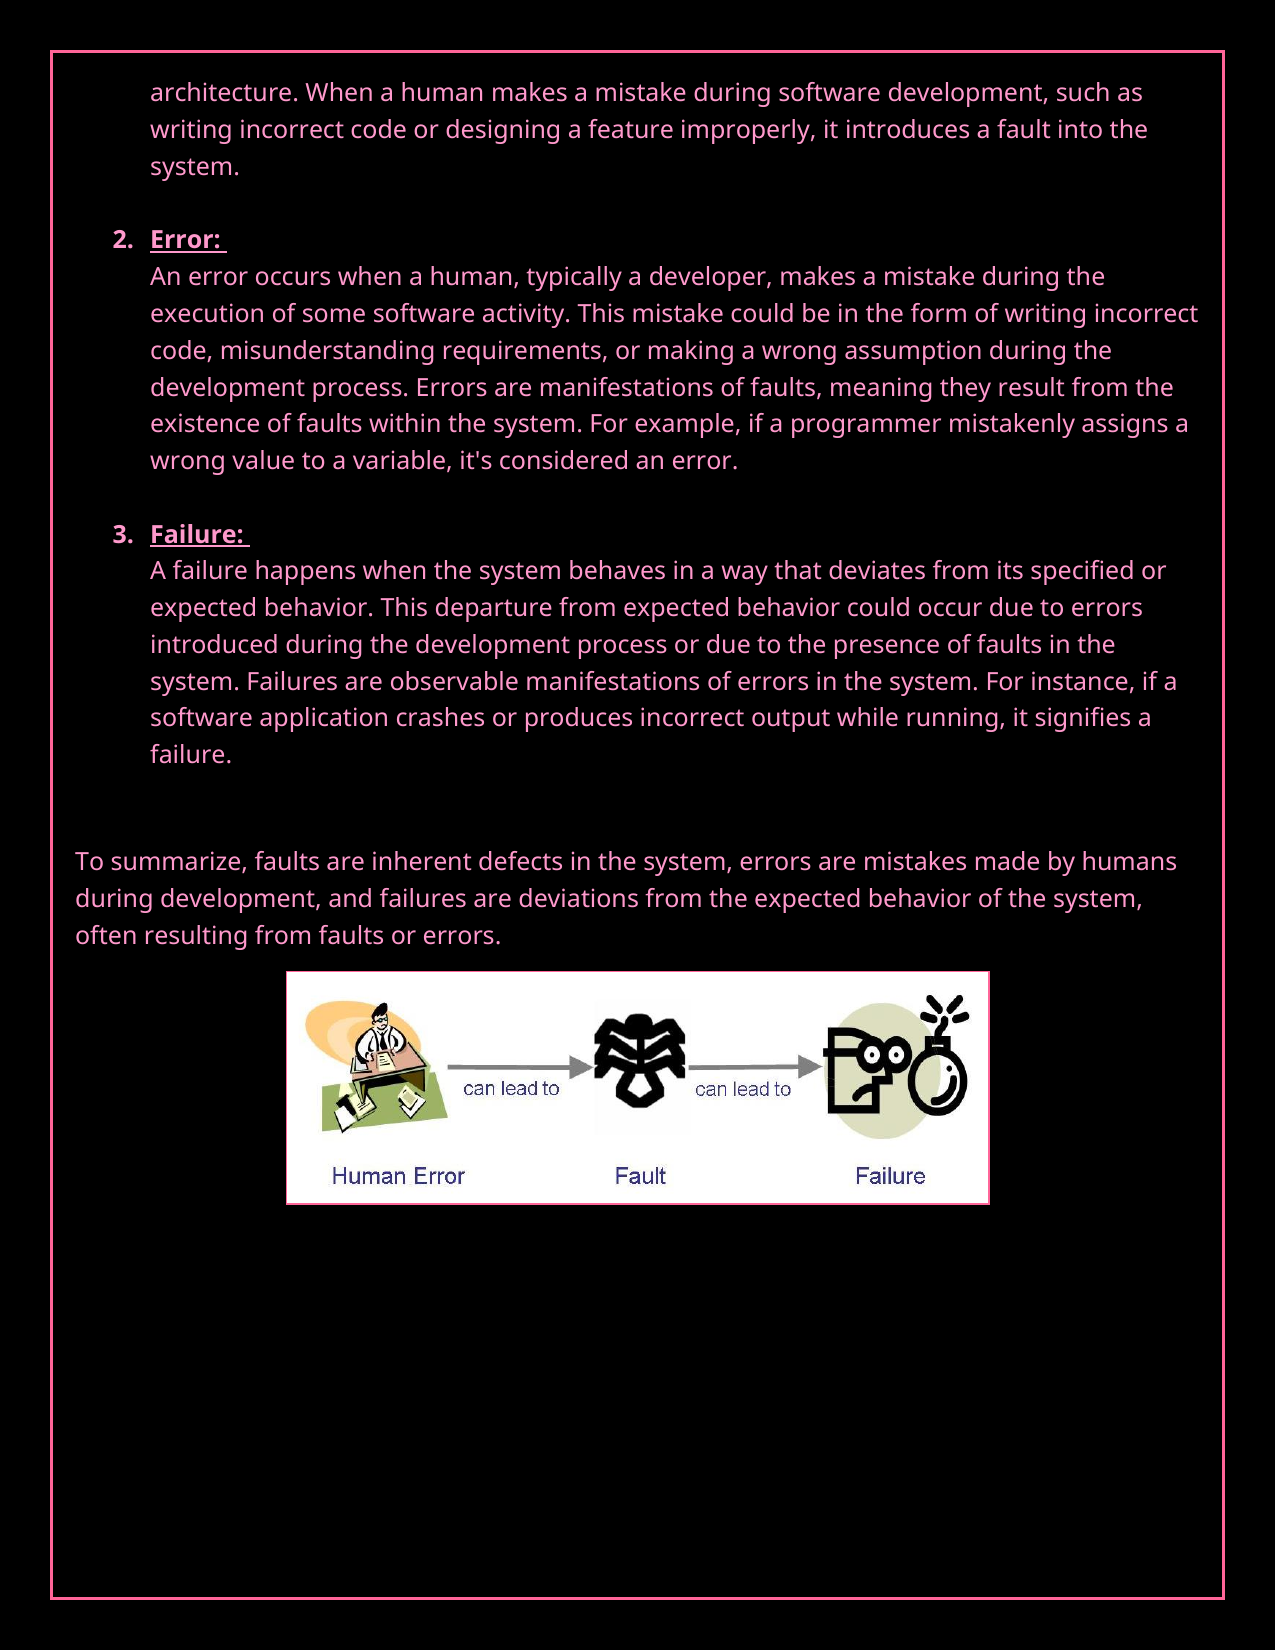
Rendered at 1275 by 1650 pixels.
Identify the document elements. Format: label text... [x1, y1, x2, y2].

list Failure: [112, 516, 1200, 550]
text To summarize, faults are inherent defects in the system, errors are mistakes made by humans during development, and failures are deviations from the expected behavior of the system, often resulting from faults or errors. [75, 844, 1200, 951]
picture [287, 972, 988, 1203]
list Error: [112, 222, 1200, 256]
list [150, 75, 1200, 183]
list An error occurs when a human, typically a developer, makes a mistake during the execution of some software activity. This mistake could be in the form of writing incorrect code, misunderstanding requirements, or making a wrong assumption during the development process. Errors are manifestations of faults, meaning they result from the existence of faults within the system. For example, if a programmer mistakenly assigns a wrong value to a variable, it's considered an error. [150, 259, 1200, 477]
list A failure happens when the system behaves in a way that deviates from its specified or expected behavior. This departure from expected behavior could occur due to errors introduced during the development process or due to the presence of faults in the system. Failures are observable manifestations of errors in the system. For instance, if a software application crashes or produces incorrect output while running, it signifies a failure. [150, 553, 1200, 771]
